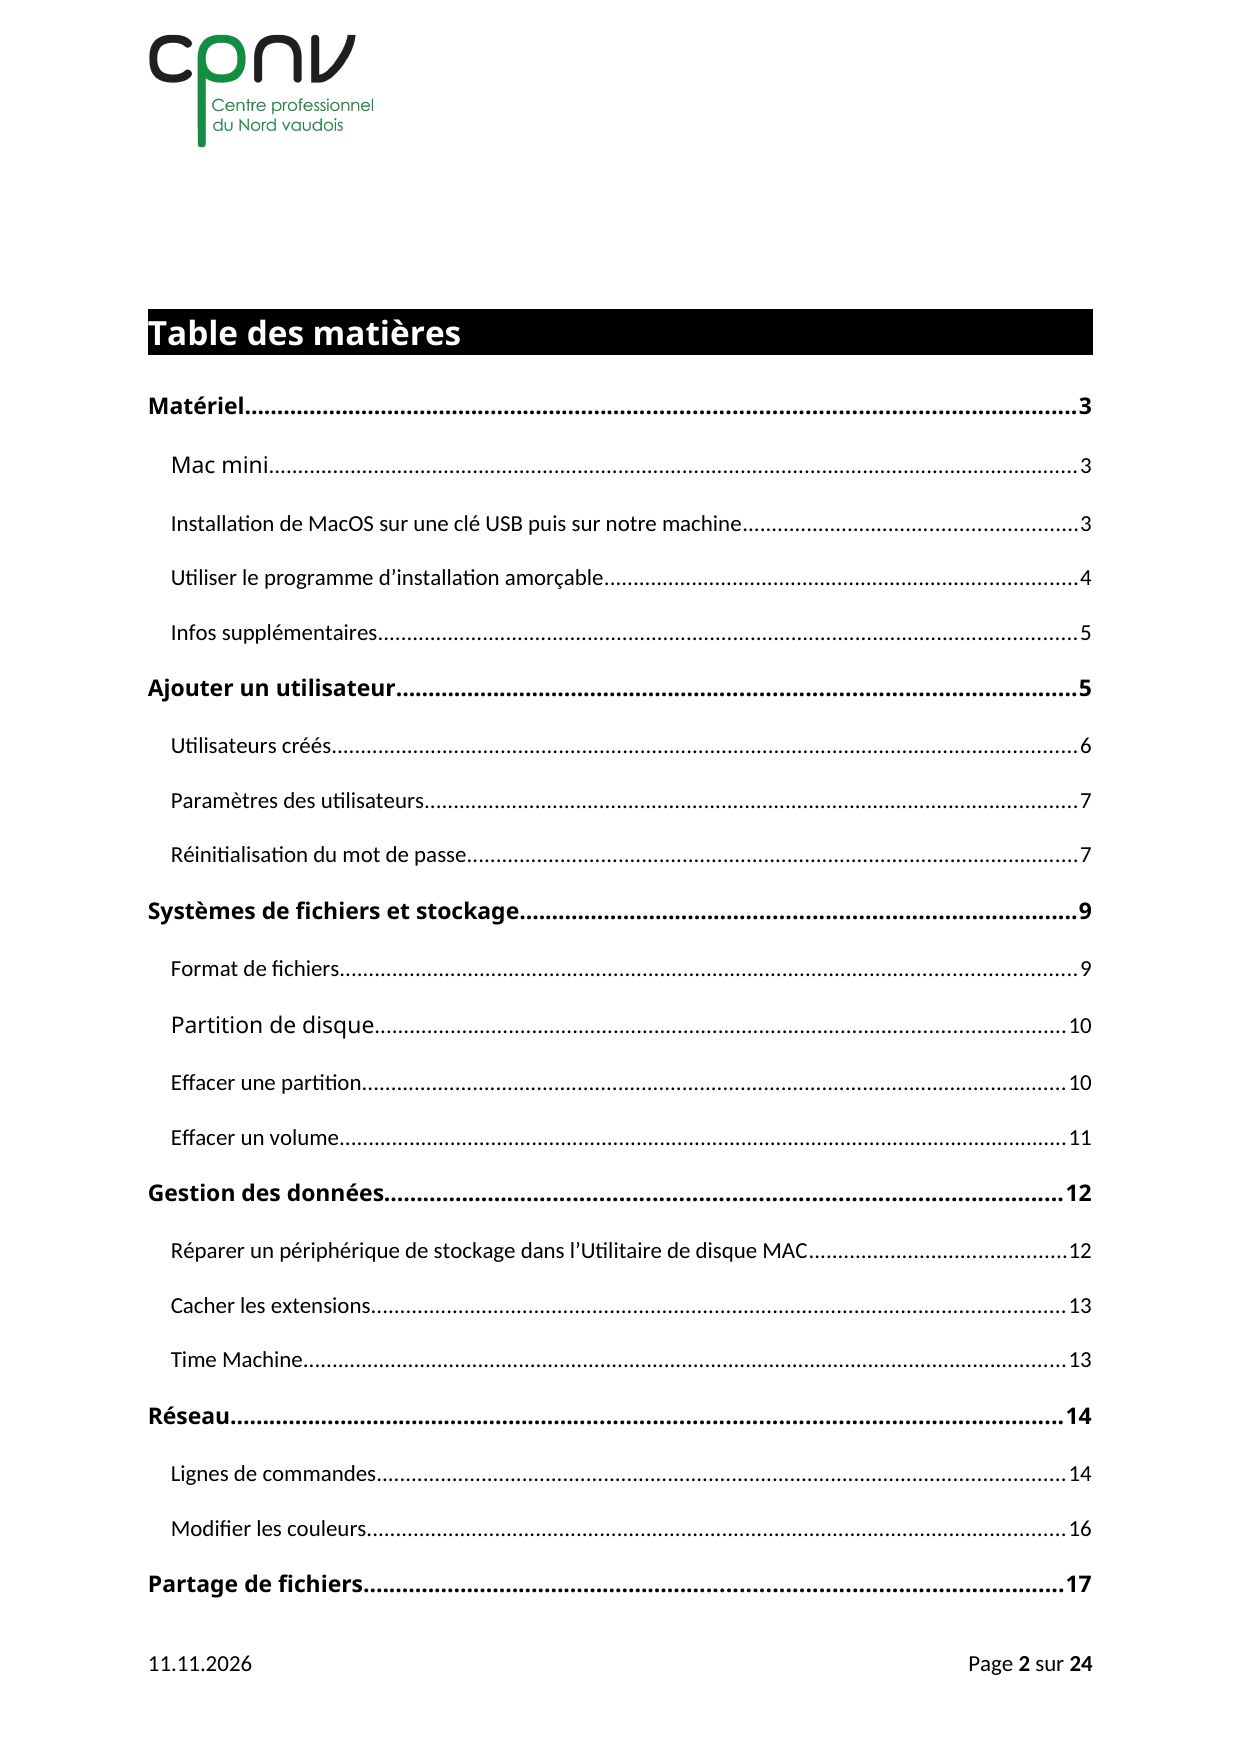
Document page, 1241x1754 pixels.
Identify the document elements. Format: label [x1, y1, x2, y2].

picture [148, 34, 374, 148]
